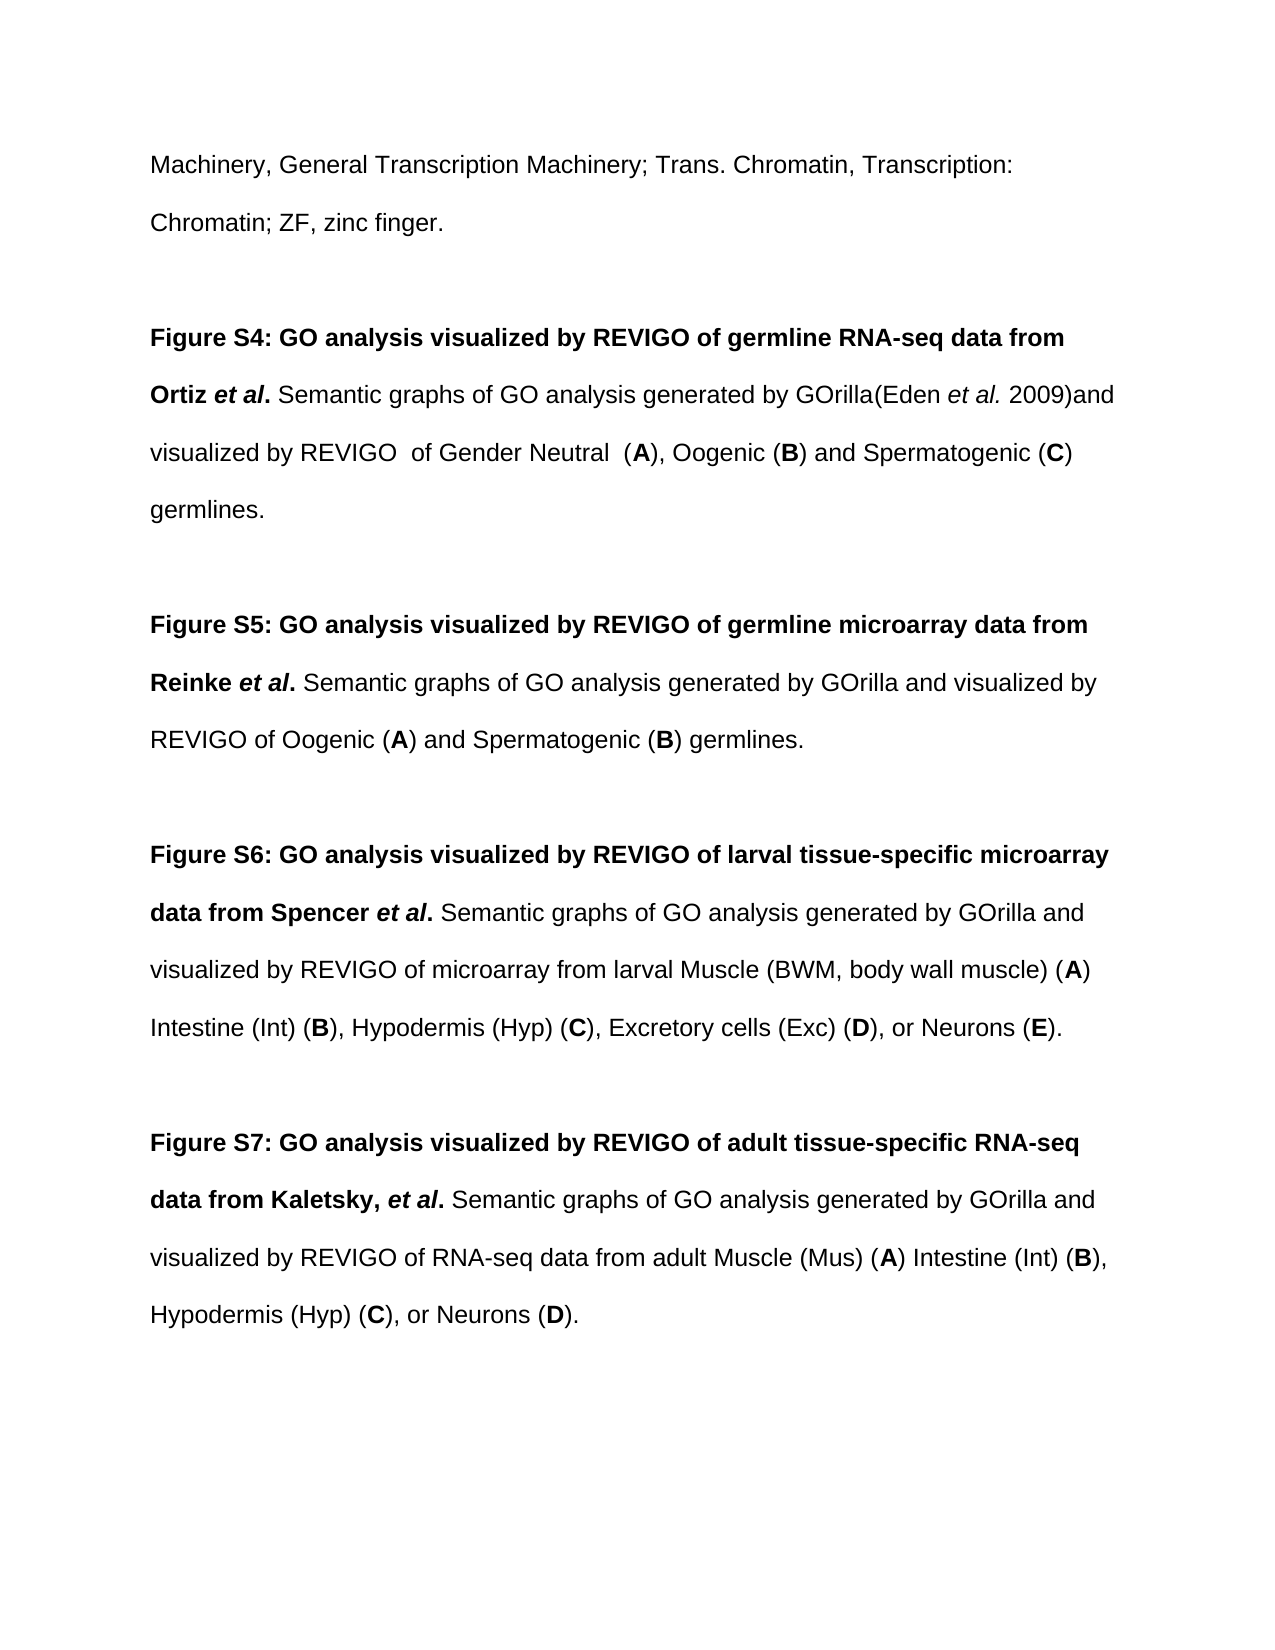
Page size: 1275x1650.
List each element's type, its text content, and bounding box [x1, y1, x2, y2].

text Figure S7: GO analysis visualized by REVIGO of adult tissue-specific RNA-seq data from Kaletsky, et al. Semantic graphs of GO analysis generated by GOrilla and visualized by REVIGO of RNA-seq data from adult Muscle (Mus) (A) Intestine (Int) (B), Hypodermis (Hyp) (C), or Neurons (D). [150, 1127, 1125, 1329]
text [150, 150, 1125, 236]
text Figure S4: GO analysis visualized by REVIGO of germline RNA-seq data from Ortiz et al. Semantic graphs of GO analysis generated by GOrilla(Eden et al. 2009)and visualized by REVIGO of Gender Neutral (A), Oogenic (B) and Spermatogenic (C) germlines. [150, 322, 1125, 524]
text Figure S6: GO analysis visualized by REVIGO of larval tissue-specific microarray data from Spencer et al. Semantic graphs of GO analysis generated by GOrilla and visualized by REVIGO of microarray from larval Muscle (BWM, body wall muscle) (A) Intestine (Int) (B), Hypodermis (Hyp) (C), Excretory cells (Exc) (D), or Neurons (E). [150, 782, 1125, 1041]
text Figure S5: GO analysis visualized by REVIGO of germline microarray data from Reinke et al. Semantic graphs of GO analysis generated by GOrilla and visualized by REVIGO of Oogenic (A) and Spermatogenic (B) germlines. [150, 610, 1125, 754]
